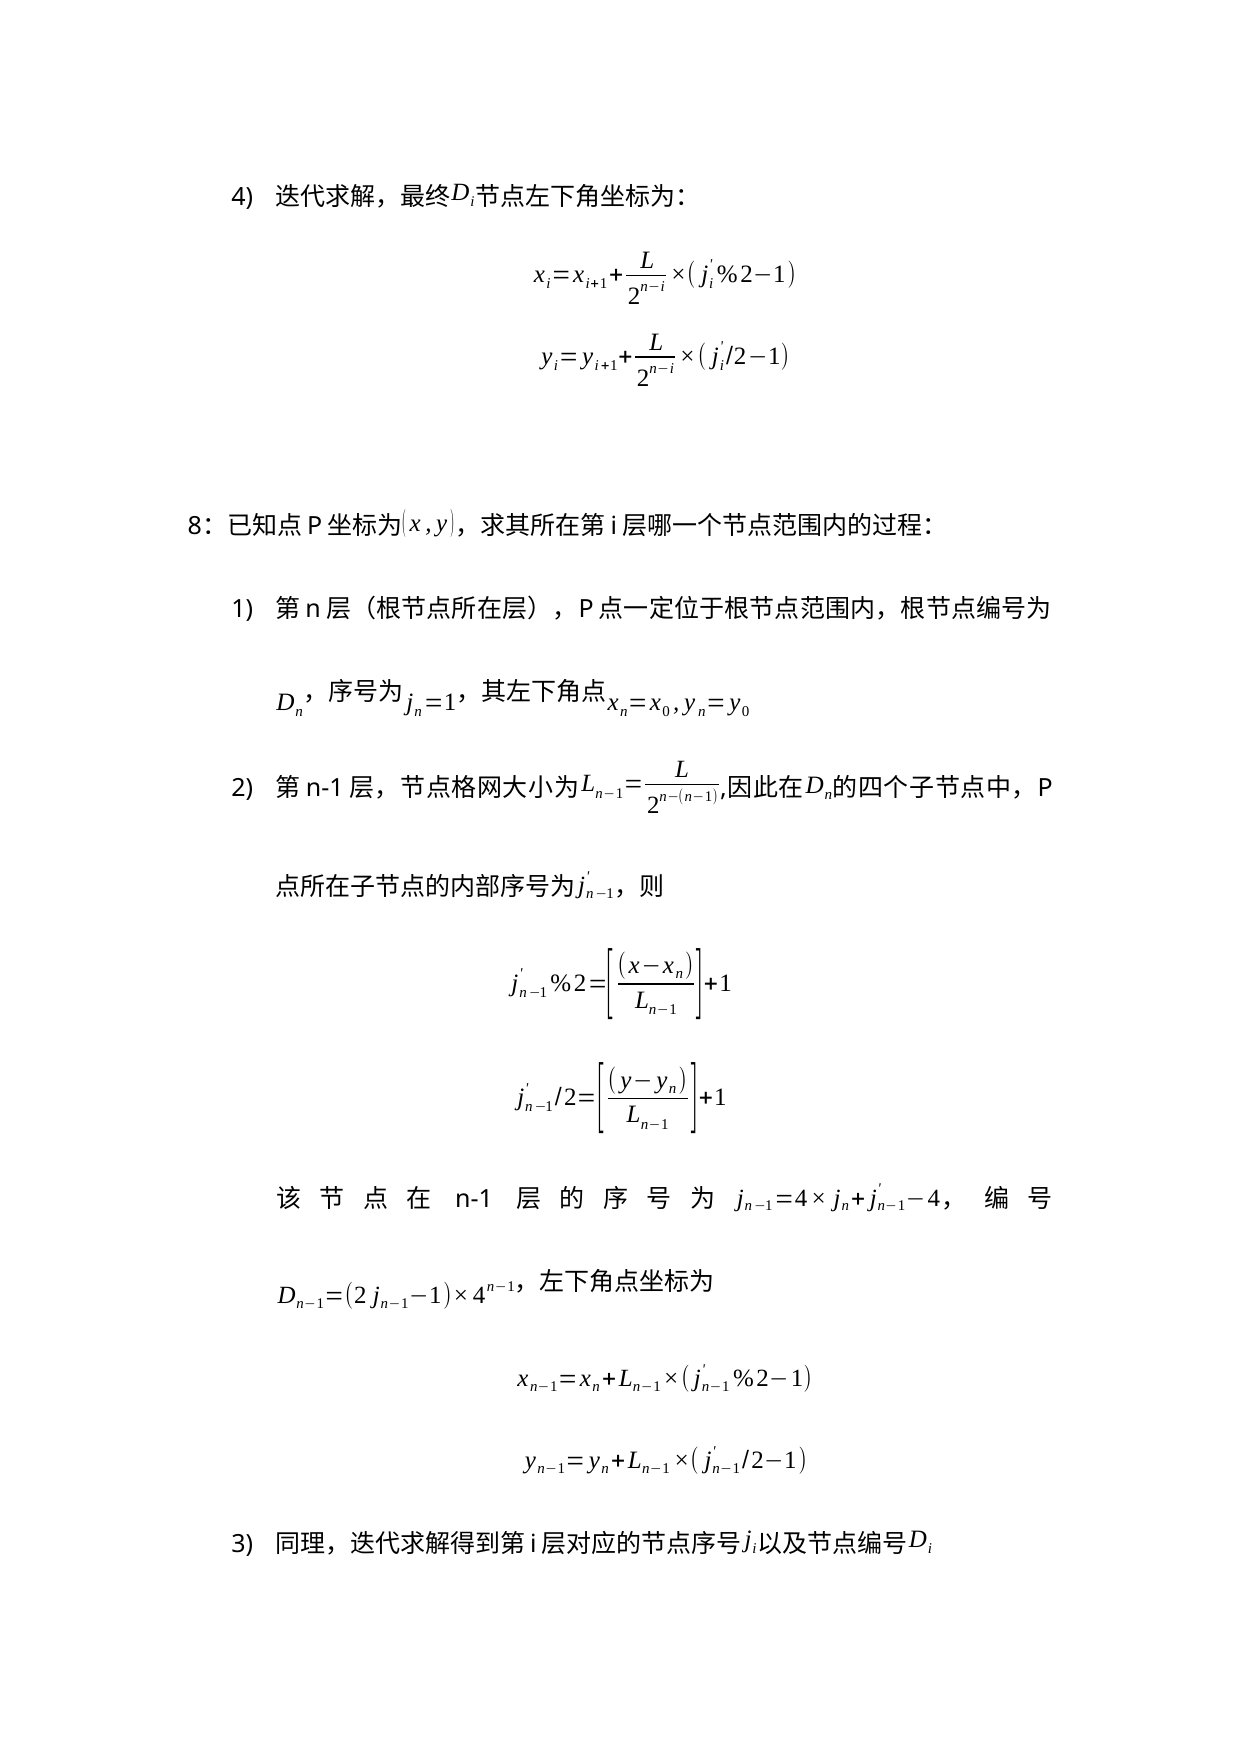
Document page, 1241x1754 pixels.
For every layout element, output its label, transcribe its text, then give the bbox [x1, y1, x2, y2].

list 第n-1层，节点格网大小为,因此在的四个子节点中，P点所在子节点的内部序号为，则 [231, 755, 1053, 917]
list 迭代求解，最终节点左下角坐标为： [231, 162, 1053, 227]
text 8：已知点P坐标为，求其所在第i层哪一个节点范围内的过程： [187, 491, 1053, 556]
text 该节点在n-1层的序号为，编号，左下角点坐标为 [276, 1164, 1053, 1327]
list 同理，迭代求解得到第i层对应的节点序号以及节点编号 [231, 1509, 1053, 1574]
list 第n层（根节点所在层），P点一定位于根节点范围内，根节点编号为，序号为，其左下角点 [231, 574, 1053, 737]
